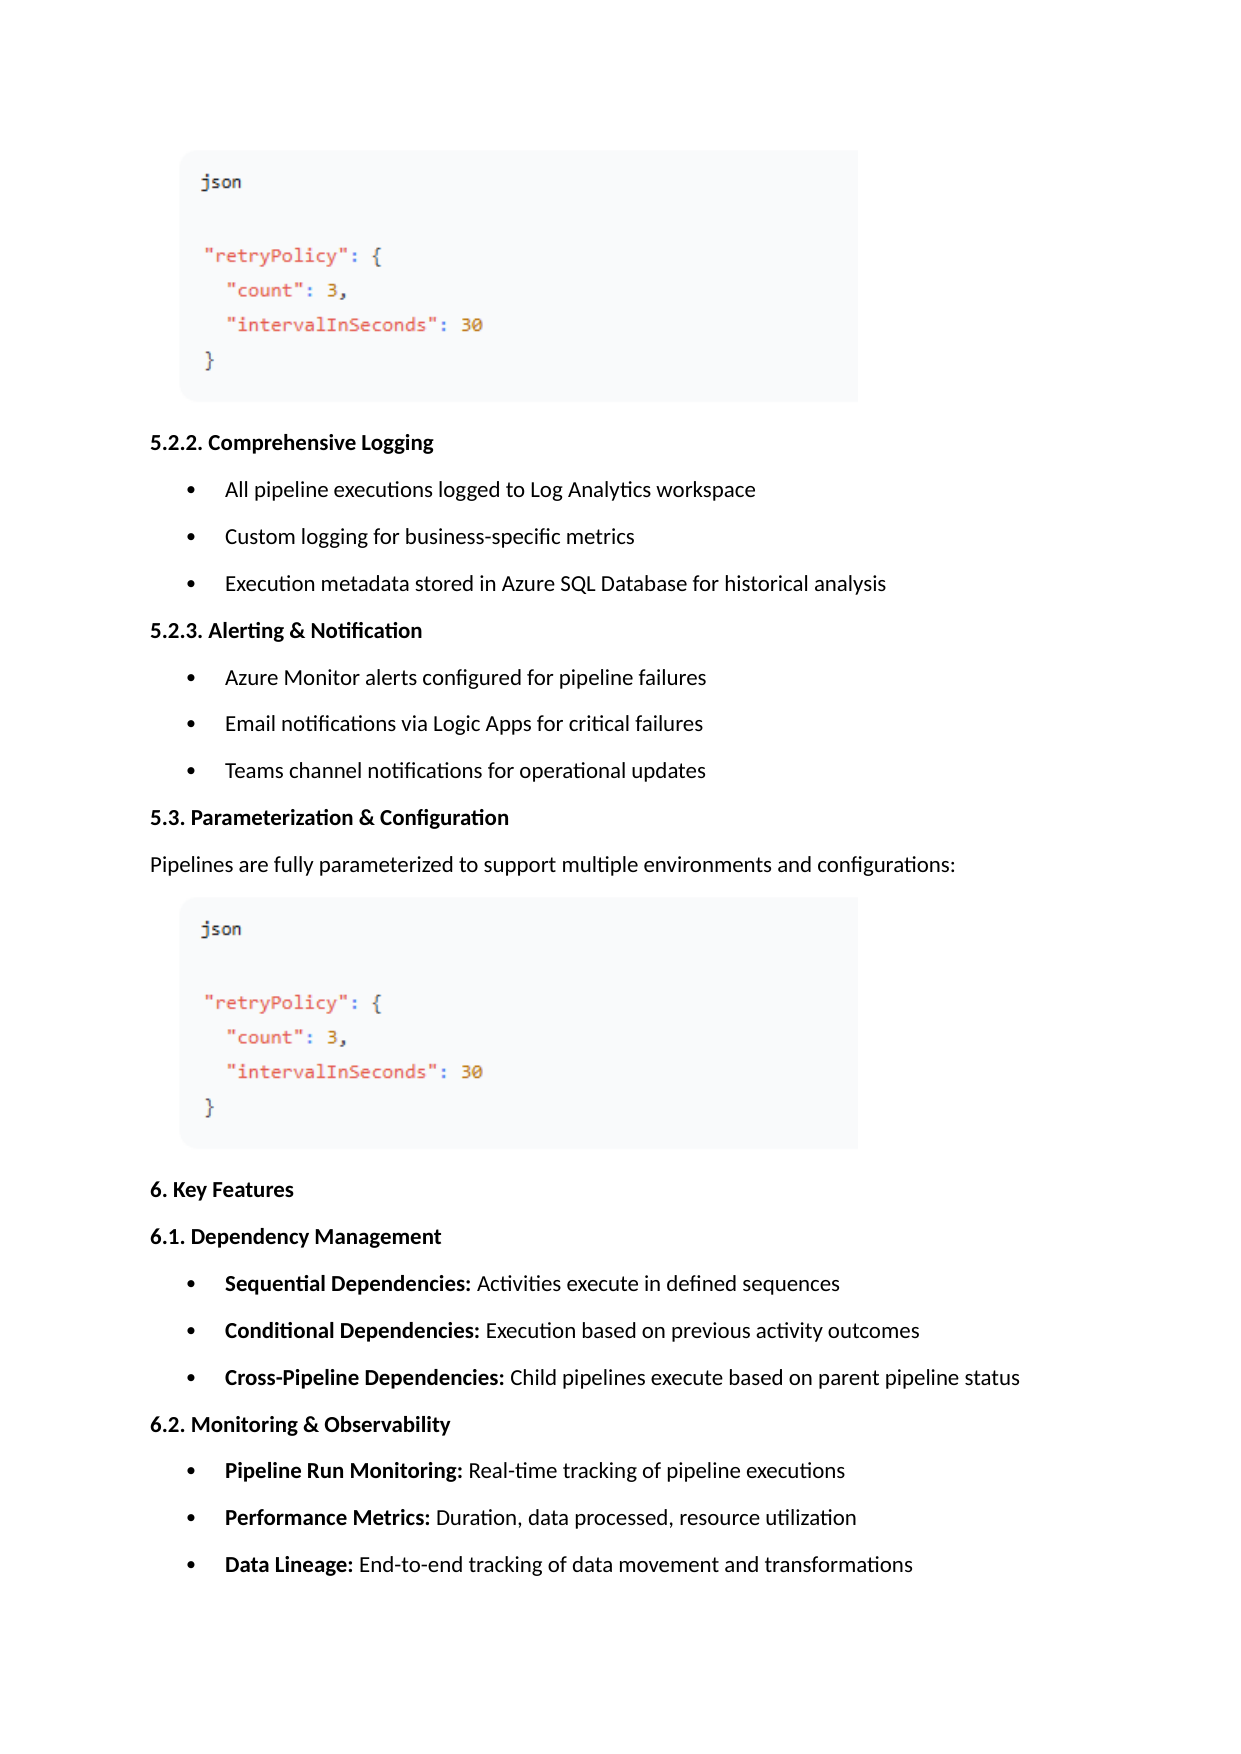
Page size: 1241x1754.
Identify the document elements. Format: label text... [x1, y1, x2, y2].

picture [150, 150, 858, 410]
list Pipeline Run Monitoring: Real-time tracking of pipeline executions [187, 1457, 1090, 1485]
list Azure Monitor alerts configured for pipeline failures [187, 663, 1090, 691]
list Sequential Dependencies: Activities execute in defined sequences [187, 1269, 1090, 1297]
text 5.3. Parameterization & Configuration [150, 803, 1090, 831]
list Custom logging for business-specific metrics [187, 522, 1090, 550]
list Teams channel notifications for operational updates [187, 756, 1090, 784]
list All pipeline executions logged to Log Analytics workspace [187, 475, 1090, 503]
picture [150, 897, 858, 1157]
text Pipelines are fully parameterized to support multiple environments and configurations: [150, 850, 1090, 878]
list Execution metadata stored in Azure SQL Database for historical analysis [187, 569, 1090, 597]
text 6. Key Features [150, 1175, 1090, 1203]
text 6.2. Monitoring & Observability [150, 1410, 1090, 1438]
list Cross-Pipeline Dependencies: Child pipelines execute based on parent pipeline status [187, 1363, 1090, 1391]
list Conditional Dependencies: Execution based on previous activity outcomes [187, 1316, 1090, 1344]
text 5.2.2. Comprehensive Logging [150, 428, 1090, 456]
list Email notifications via Logic Apps for critical failures [187, 709, 1090, 738]
text 5.2.3. Alerting & Notification [150, 616, 1090, 644]
list Performance Metrics: Duration, data processed, resource utilization [187, 1503, 1090, 1532]
list Data Lineage: End-to-end tracking of data movement and transformations [187, 1550, 1090, 1578]
text 6.1. Dependency Management [150, 1222, 1090, 1250]
